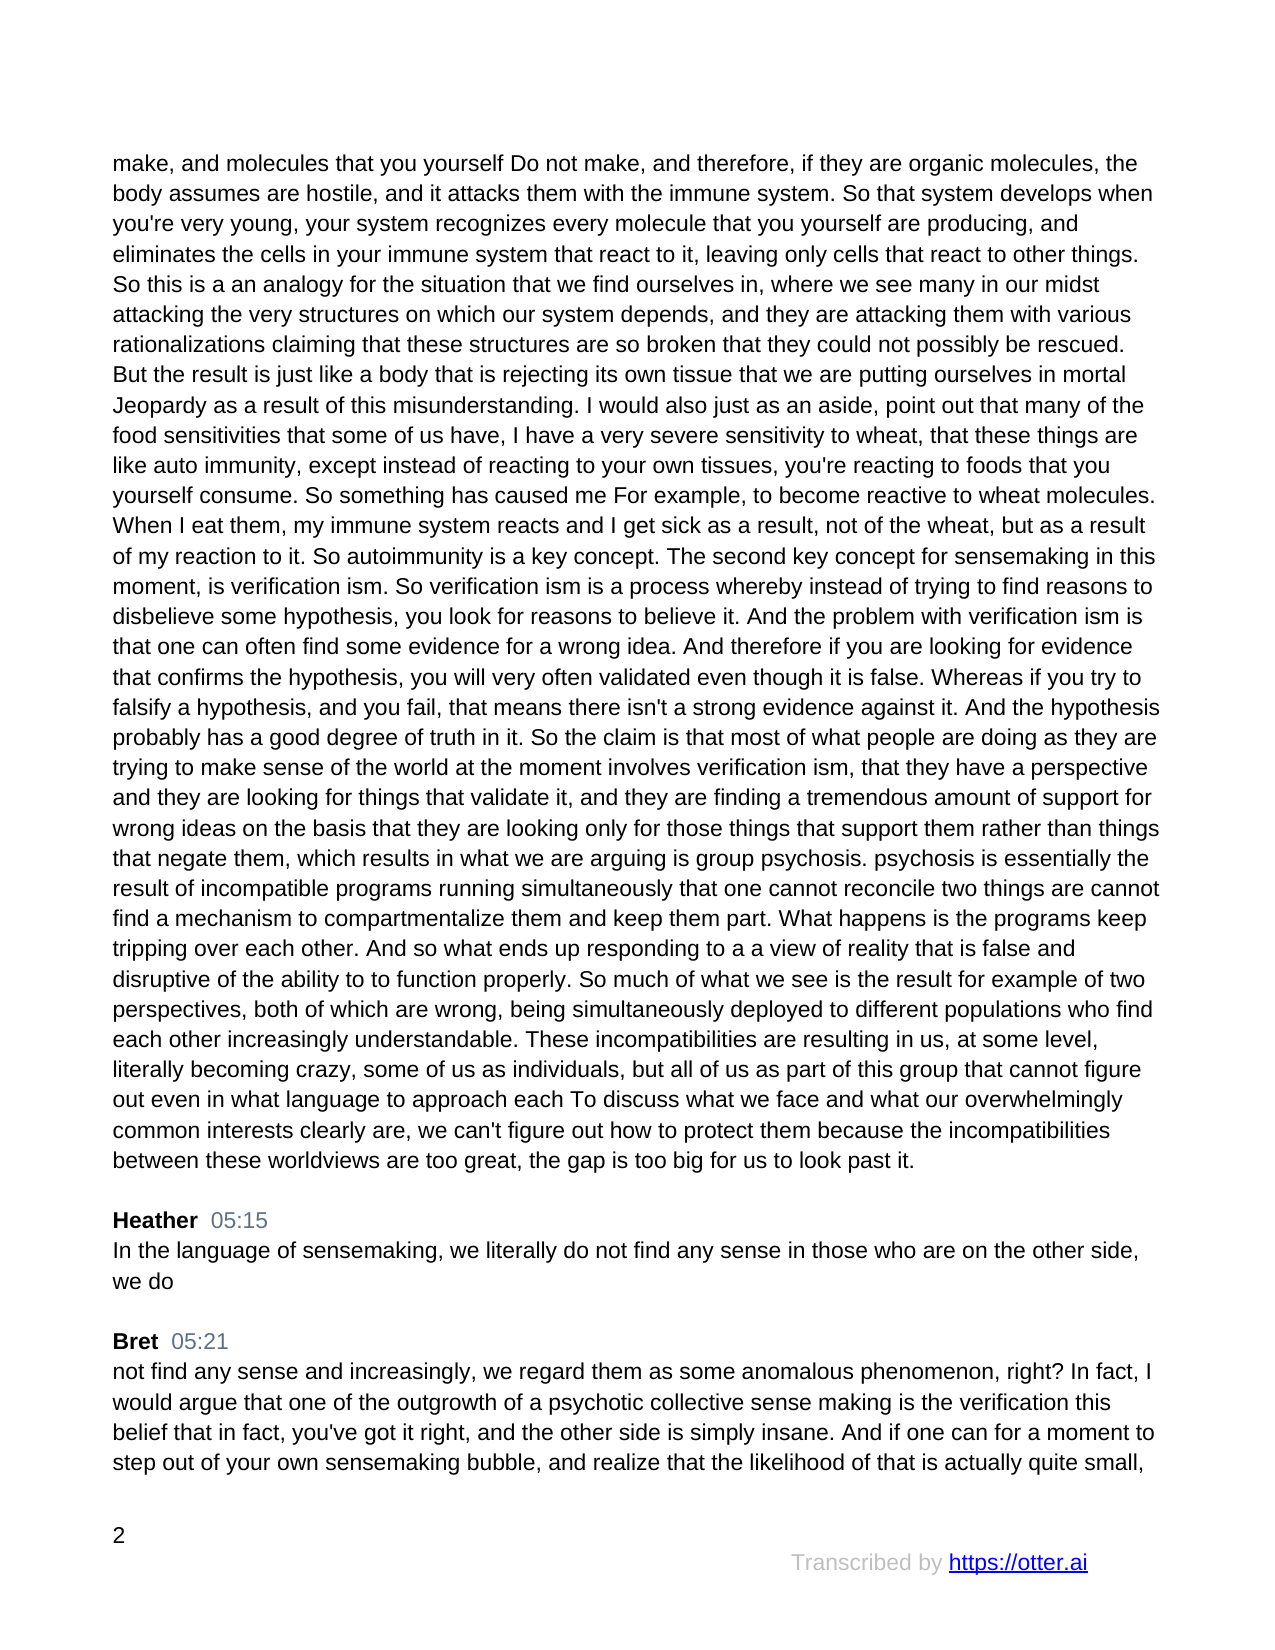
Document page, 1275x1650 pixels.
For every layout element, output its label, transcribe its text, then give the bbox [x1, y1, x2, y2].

text In the language of sensemaking, we literally do not find any sense in those who are on the other side, we do [112, 1237, 1162, 1294]
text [112, 1358, 1162, 1475]
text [112, 150, 1162, 1173]
text Heather 05:15 [112, 1207, 1162, 1234]
text Bret 05:21 [112, 1328, 1162, 1354]
